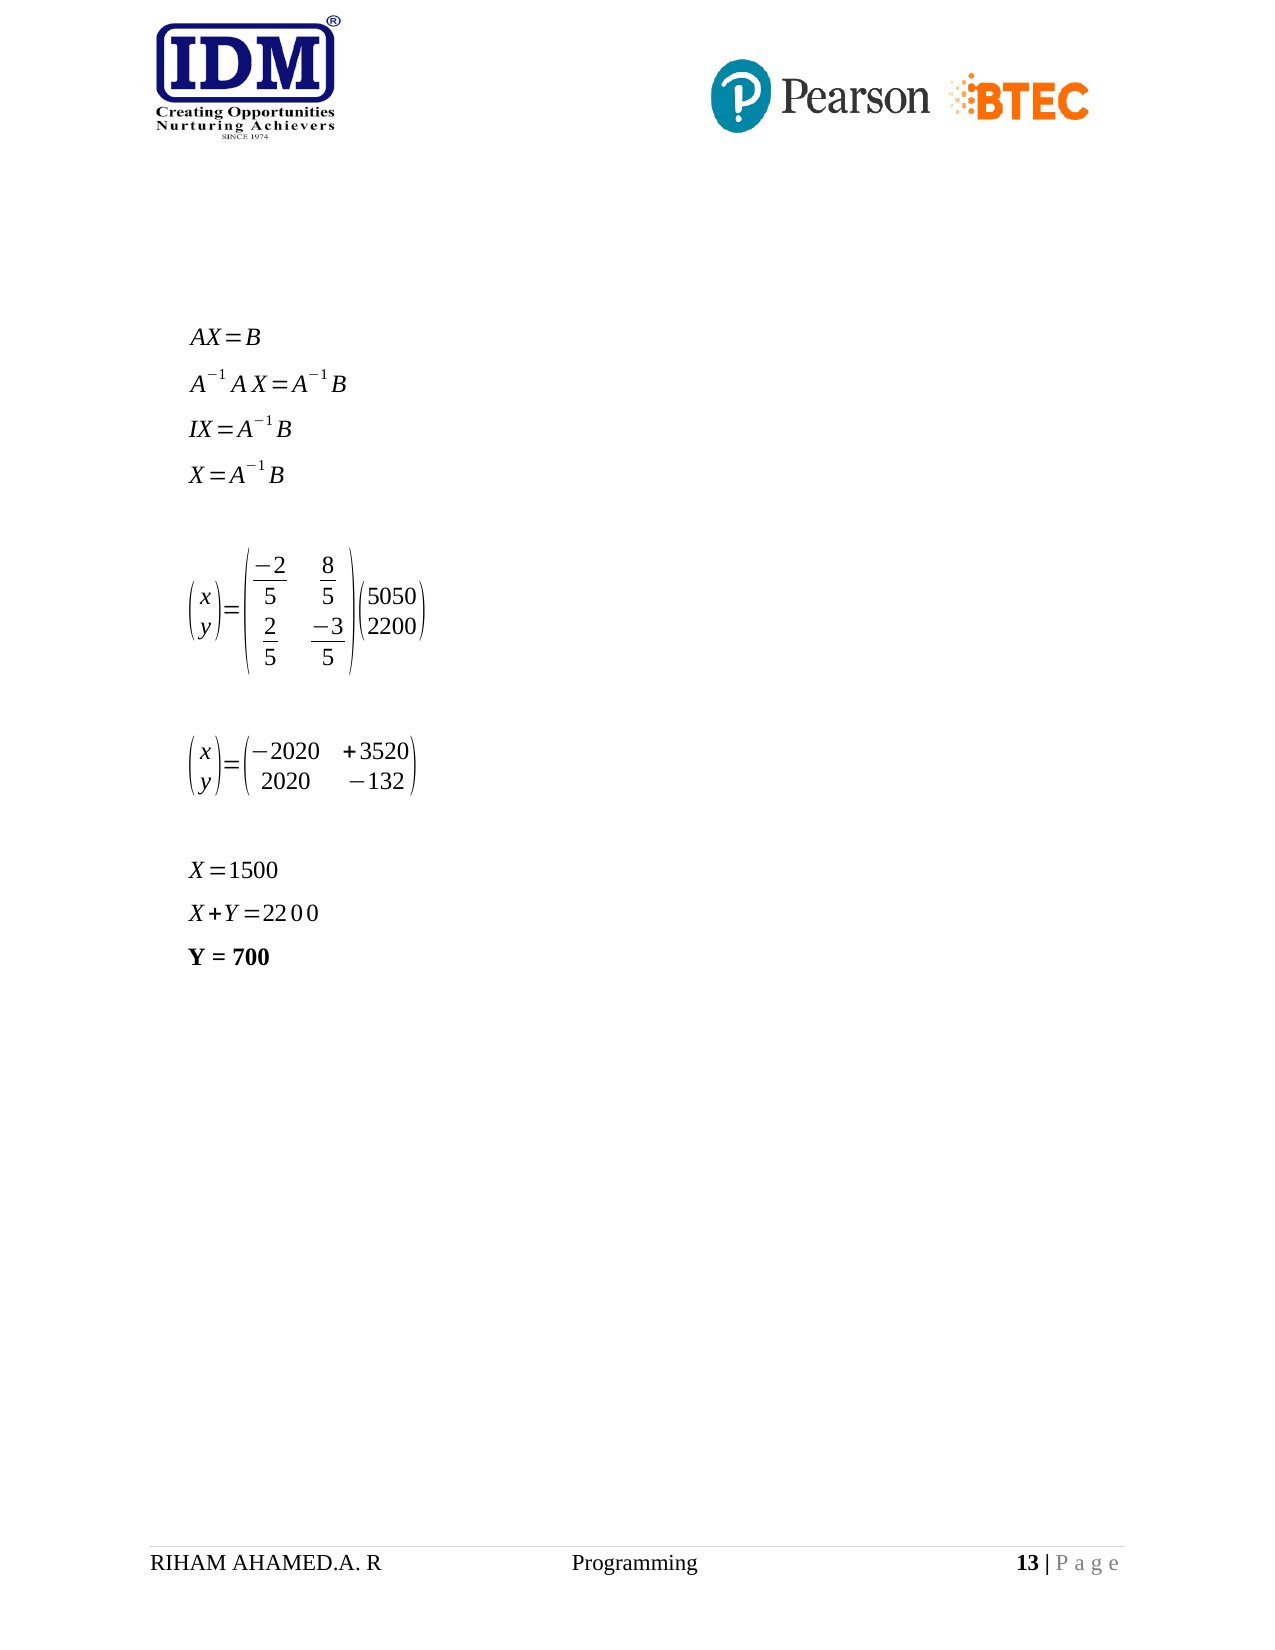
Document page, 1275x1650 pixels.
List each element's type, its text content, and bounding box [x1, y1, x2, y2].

list Y = 700 [187, 942, 1125, 971]
picture [150, 12, 346, 142]
picture [702, 52, 1089, 142]
